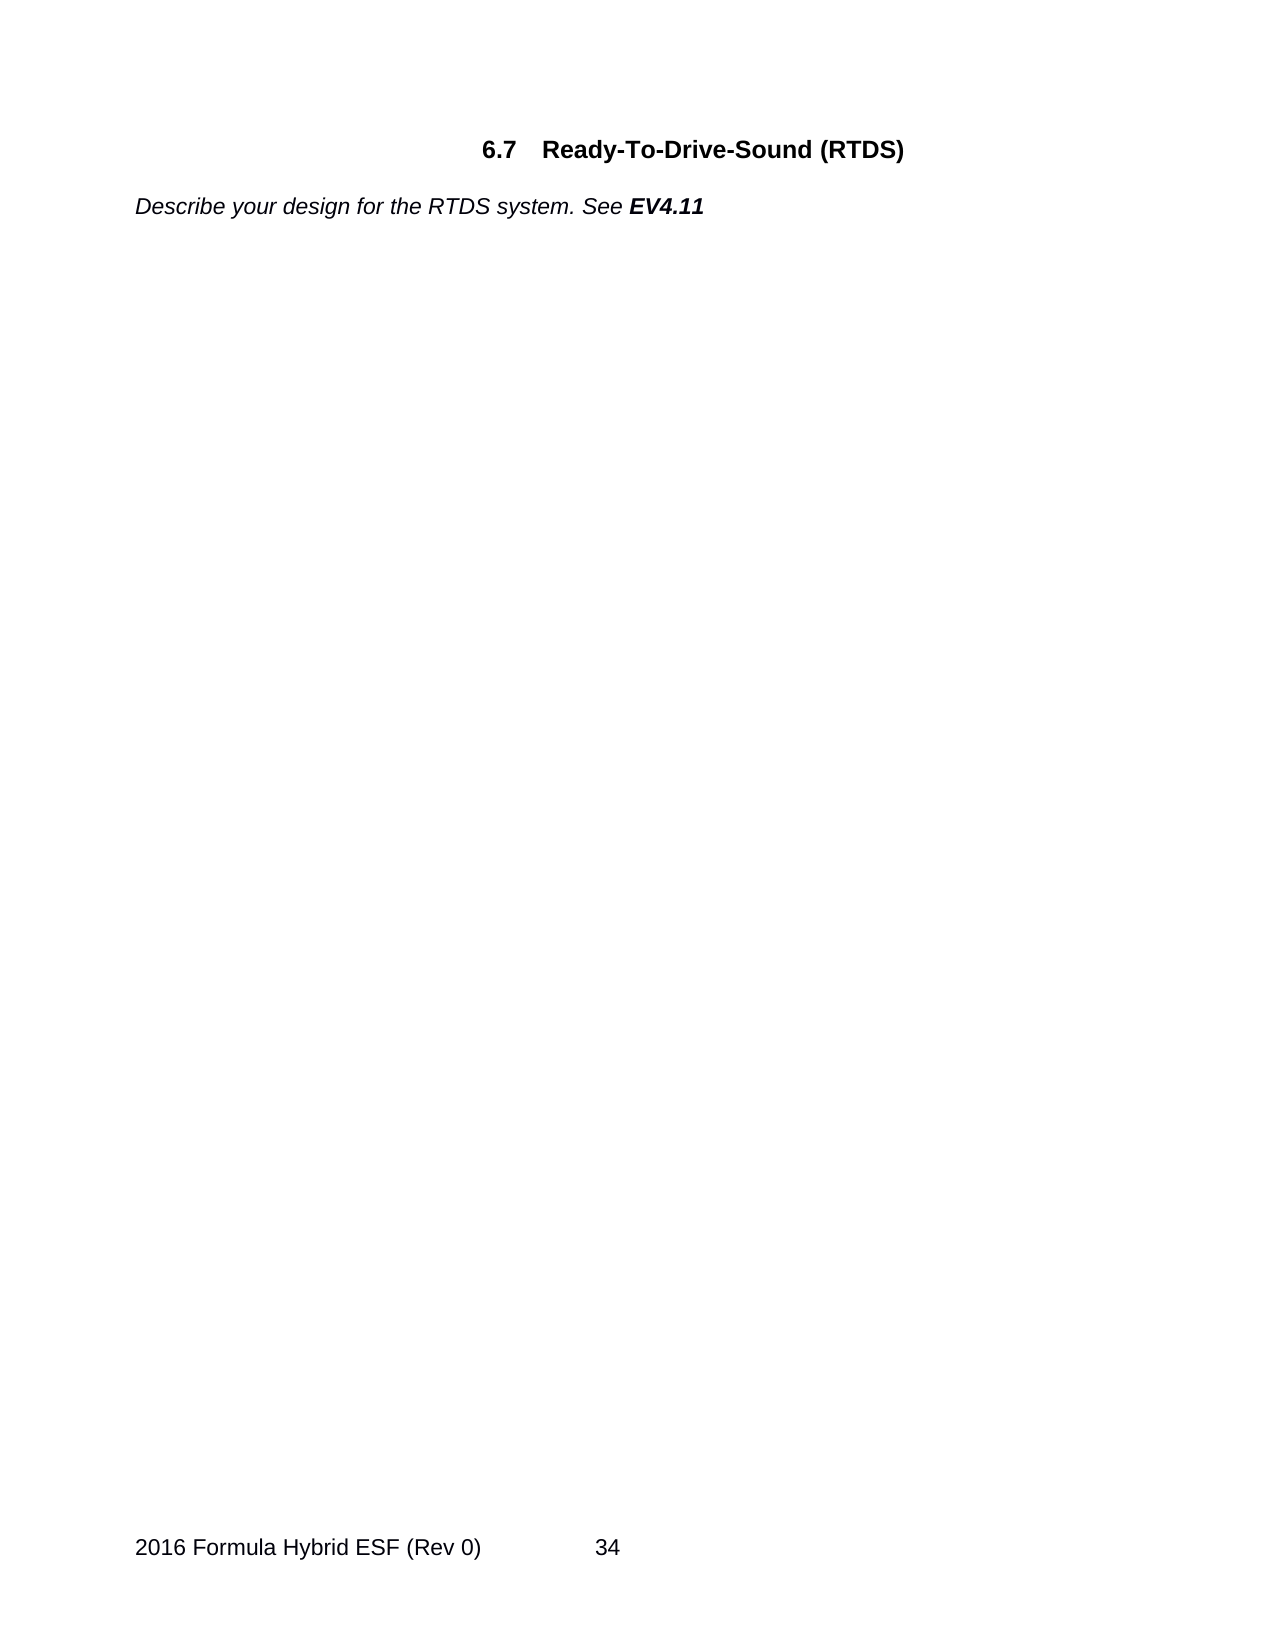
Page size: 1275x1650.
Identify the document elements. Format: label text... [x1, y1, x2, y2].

text Describe your design for the RTDS system. See EV4.11 [135, 193, 1140, 219]
subtitle Ready-To-Drive-Sound (RTDS) [482, 135, 1140, 164]
